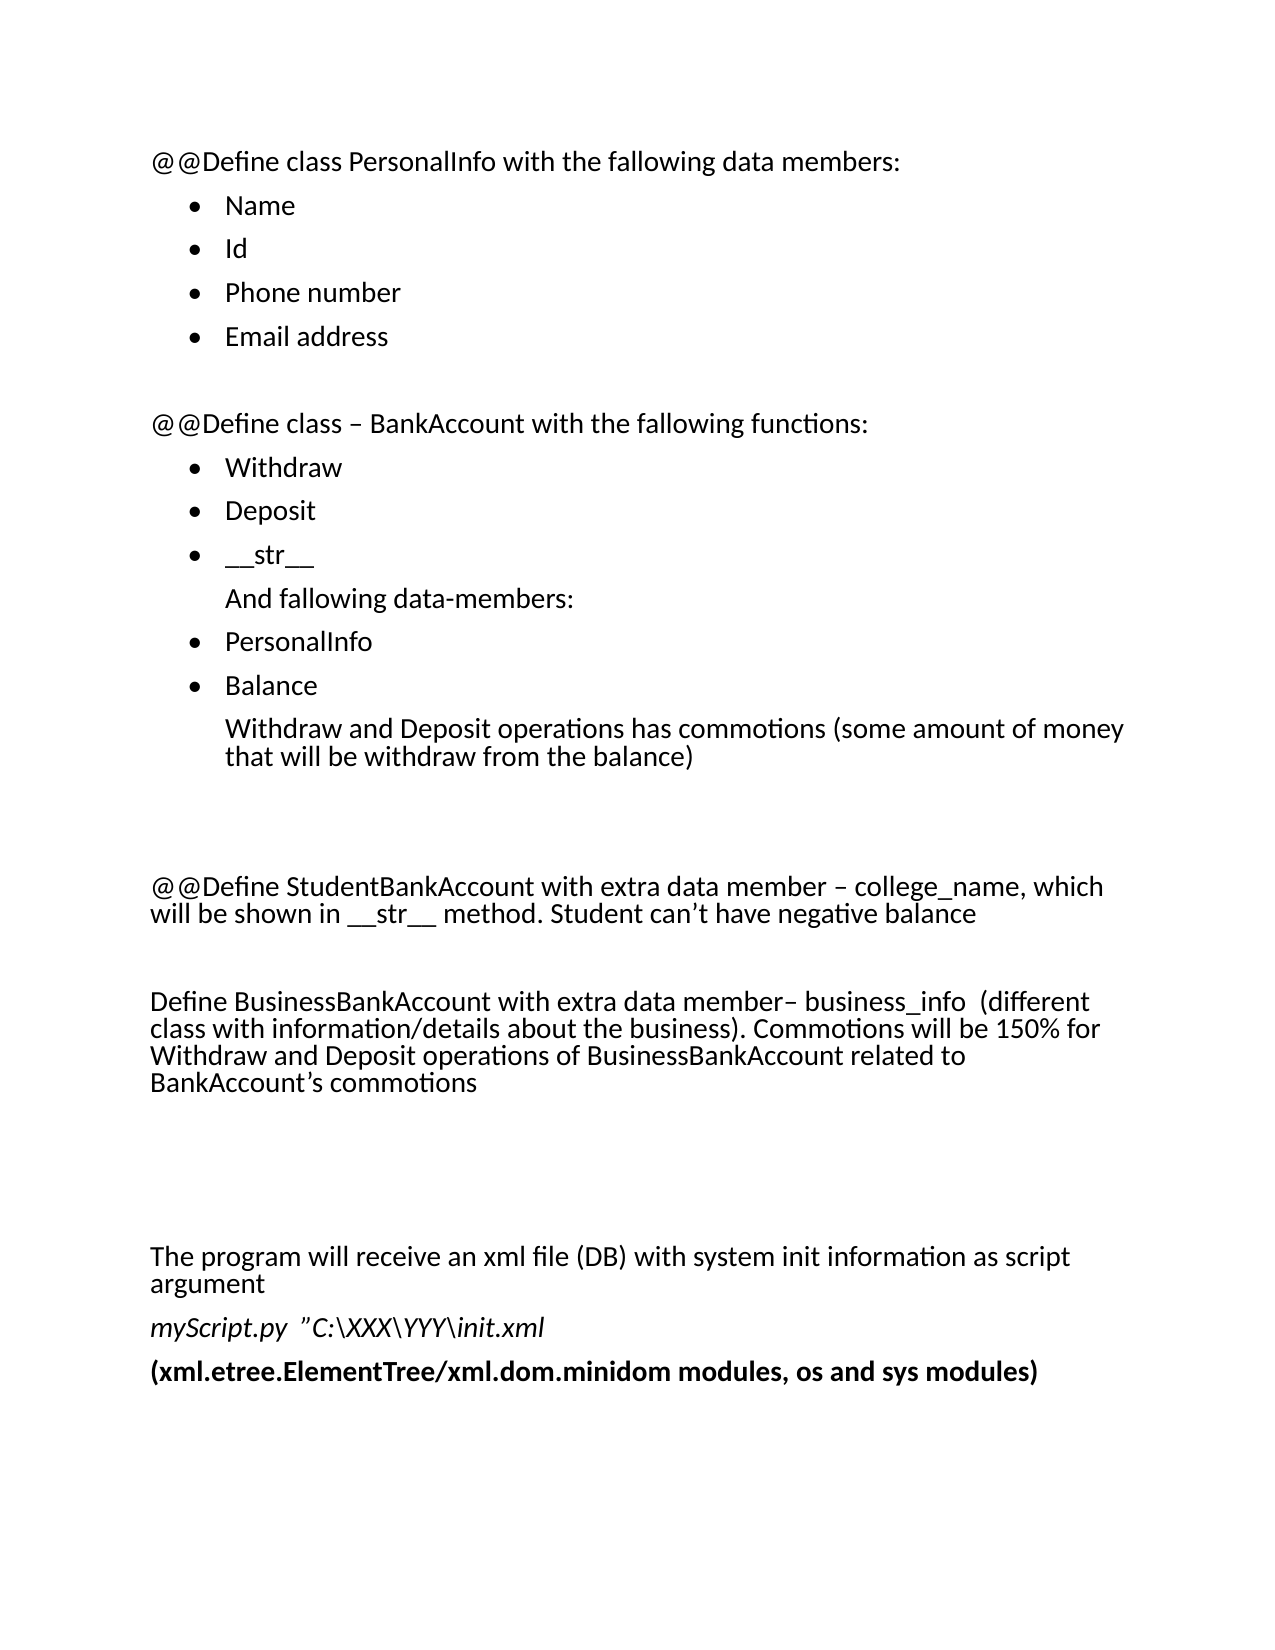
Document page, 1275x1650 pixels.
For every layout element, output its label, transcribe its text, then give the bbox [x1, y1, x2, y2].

list Id [187, 237, 1125, 264]
list PersonalInfo [187, 630, 1125, 657]
list Phone number [187, 281, 1125, 308]
text myScript.py ”C:\XXX\YYY\init.xml [150, 1316, 1125, 1343]
text @@Define class PersonalInfo with the fallowing data members: [150, 150, 1125, 177]
list Name [187, 194, 1125, 221]
list Balance [187, 674, 1125, 701]
text Define BusinessBankAccount with extra data member– business_info (different class with information/details about the business). Commotions will be 150% for Withdraw and Deposit operations of BusinessBankAccount related to BankAccount’s commotions [150, 989, 1125, 1097]
list __str__ [187, 543, 1125, 570]
text And fallowing data-members: [225, 586, 1125, 613]
text The program will receive an xml file (DB) with system init information as script argument [150, 1245, 1125, 1299]
list Withdraw [187, 456, 1125, 482]
text @@Define StudentBankAccount with extra data member – college_name, which will be shown in __str__ method. Student can’t have negative balance [150, 875, 1125, 929]
text @@Define class – BankAccount with the fallowing functions: [150, 412, 1125, 439]
list Deposit [187, 499, 1125, 526]
list Email address [187, 324, 1125, 352]
text (xml.etree.ElementTree/xml.dom.minidom modules, os and sys modules) [150, 1359, 1125, 1386]
text Withdraw and Deposit operations has commotions (some amount of money that will be withdraw from the balance) [225, 717, 1125, 771]
